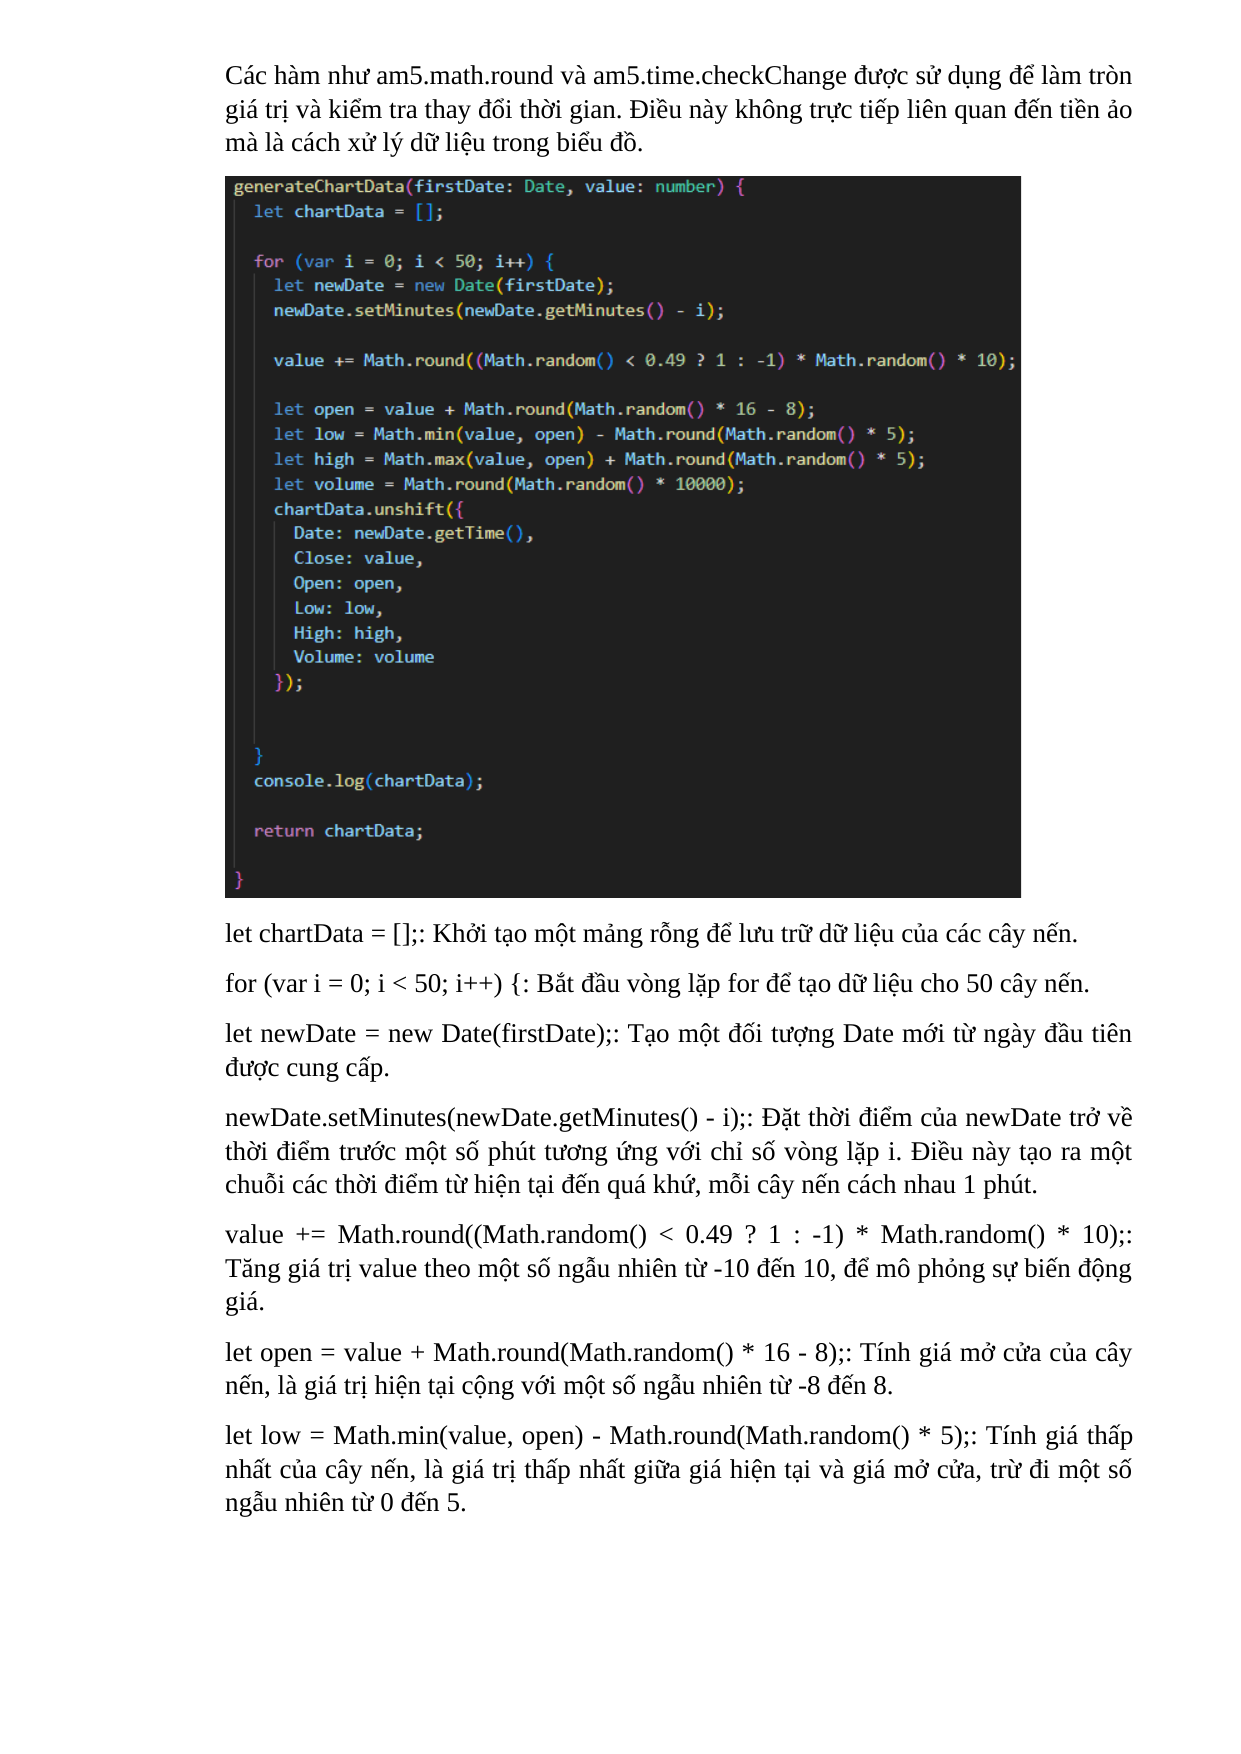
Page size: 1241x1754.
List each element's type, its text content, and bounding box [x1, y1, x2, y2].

picture [225, 176, 1022, 898]
text Các hàm như am5.math.round và am5.time.checkChange được sử dụng để làm tròn giá trị và kiểm tra thay đổi thời gian. Điều này không trực tiếp liên quan đến tiền ảo mà là cách xử lý dữ liệu trong biểu đồ. [225, 59, 1134, 157]
text let low = Math.min(value, open) - Math.round(Math.random() * 5);: Tính giá thấp nhất của cây nến, là giá trị thấp nhất giữa giá hiện tại và giá mở cửa, trừ đi một số ngẫu nhiên từ 0 đến 5. [225, 1419, 1134, 1518]
text value += Math.round((Math.random() < 0.49 ? 1 : -1) * Math.random() * 10);: Tăng giá trị value theo một số ngẫu nhiên từ -10 đến 10, để mô phỏng sự biến động giá. [225, 1218, 1134, 1317]
text let open = value + Math.round(Math.random() * 16 - 8);: Tính giá mở cửa của cây nến, là giá trị hiện tại cộng với một số ngẫu nhiên từ -8 đến 8. [225, 1336, 1134, 1400]
text let chartData = [];: Khởi tạo một mảng rỗng để lưu trữ dữ liệu của các cây nến. [225, 917, 1134, 948]
text let newDate = new Date(firstDate);: Tạo một đối tượng Date mới từ ngày đầu tiên được cung cấp. [225, 1017, 1134, 1082]
text for (var i = 0; i < 50; i++) {: Bắt đầu vòng lặp for để tạo dữ liệu cho 50 cây nến. [225, 967, 1134, 998]
text newDate.setMinutes(newDate.getMinutes() - i);: Đặt thời điểm của newDate trở về thời điểm trước một số phút tương ứng với chỉ số vòng lặp i. Điều này tạo ra một chuỗi các thời điểm từ hiện tại đến quá khứ, mỗi cây nến cách nhau 1 phút. [225, 1101, 1134, 1199]
